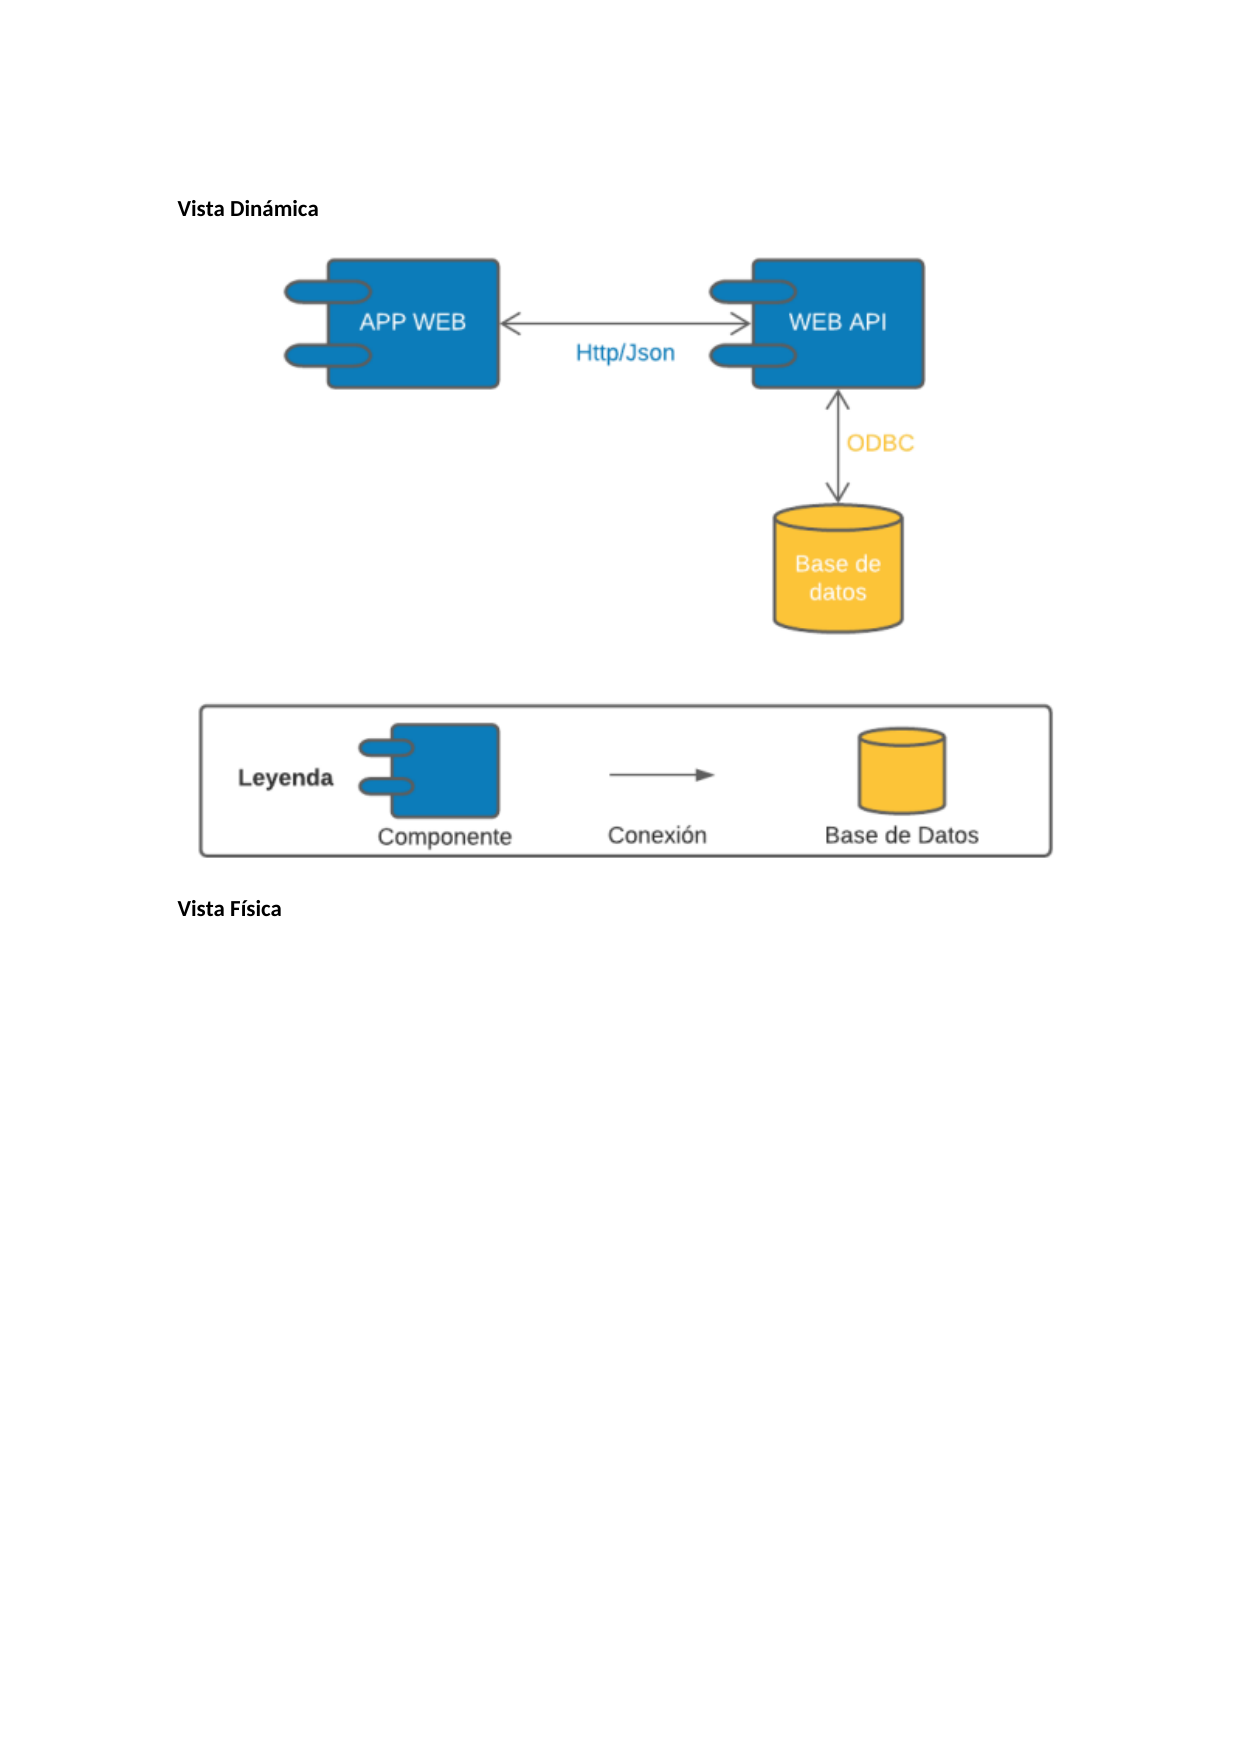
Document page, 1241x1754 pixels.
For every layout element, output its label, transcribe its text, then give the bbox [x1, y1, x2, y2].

picture [177, 241, 1063, 875]
text Vista Física [177, 894, 1063, 922]
text Vista Dinámica [177, 194, 1063, 222]
